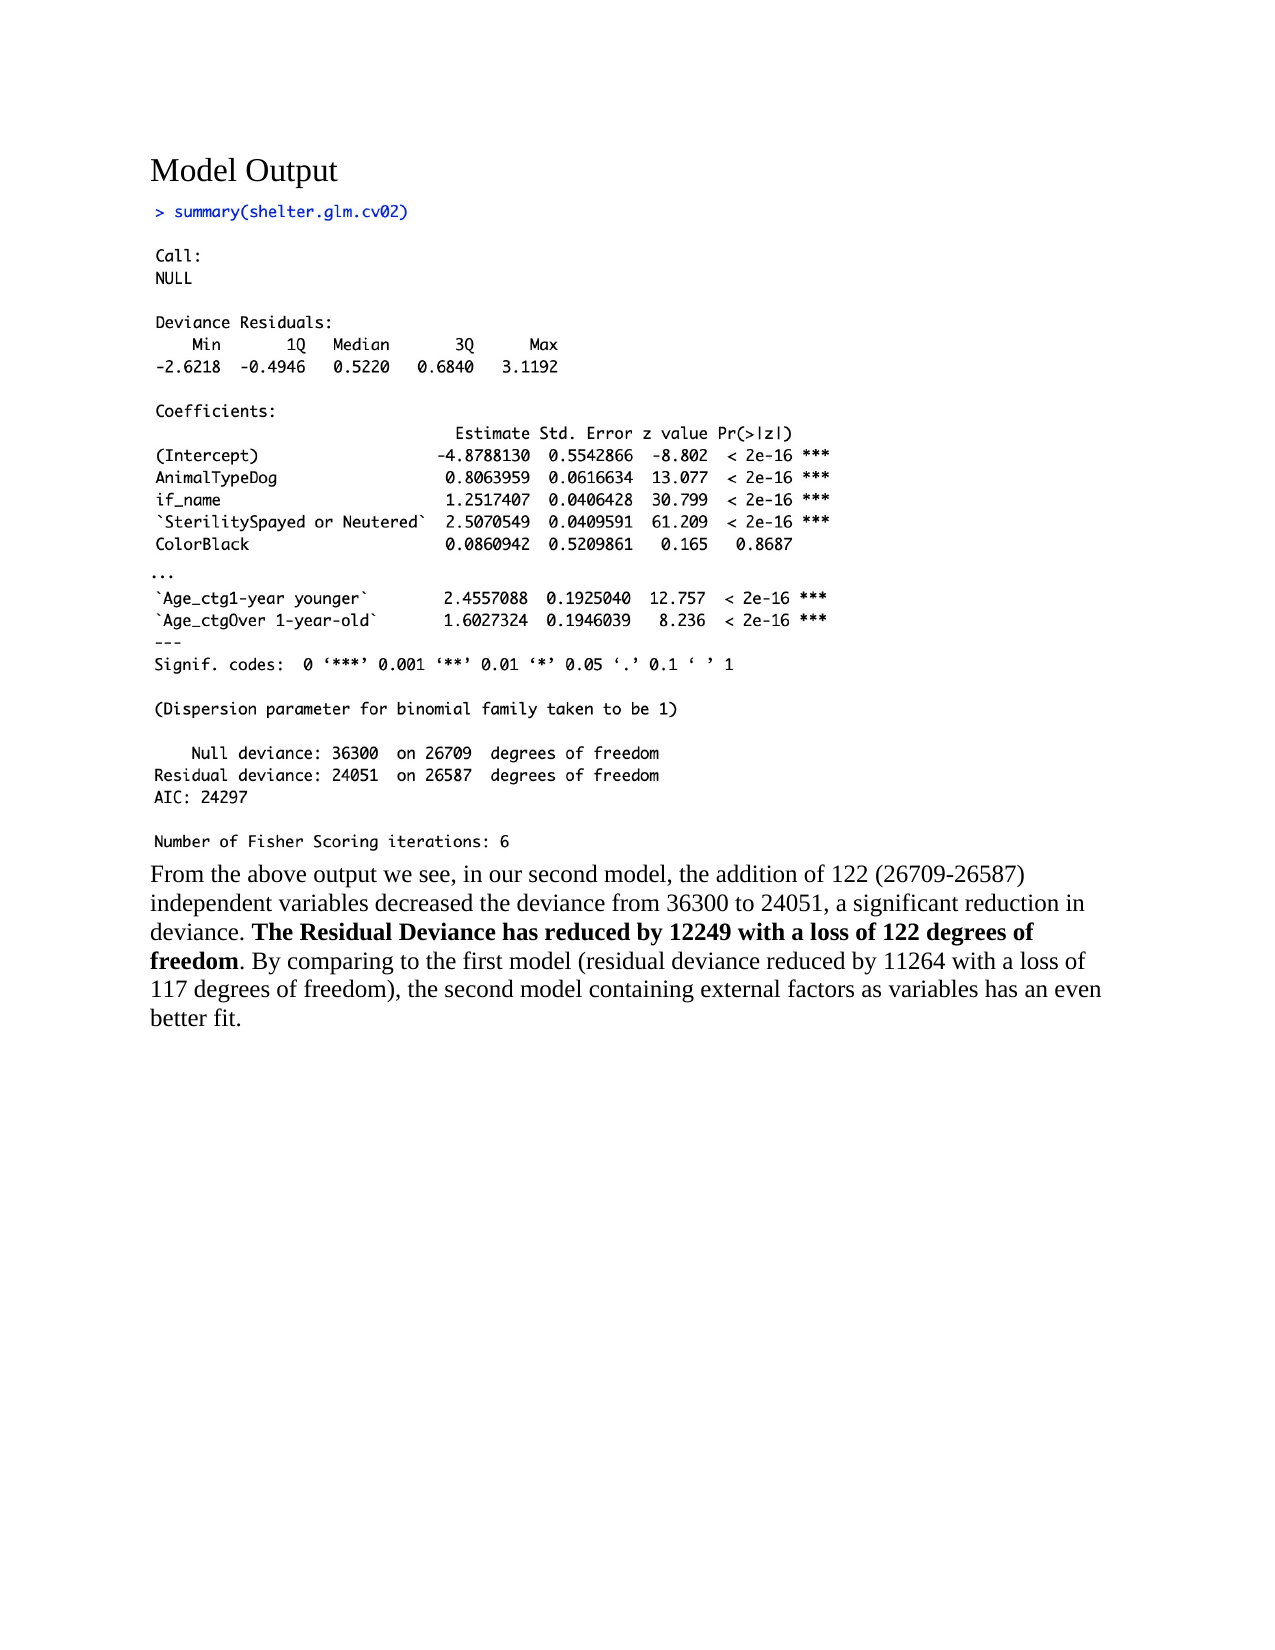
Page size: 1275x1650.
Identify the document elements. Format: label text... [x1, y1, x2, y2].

subtitle Model Output [150, 150, 1125, 188]
text … [150, 556, 1125, 584]
picture [150, 200, 846, 556]
text From the above output we see, in our second model, the addition of 122 (26709-26587) independent variables decreased the deviance from 36300 to 24051, a significant reduction in deviance. The Residual Deviance has reduced by 12249 with a loss of 122 degrees of freedom. By comparing to the first model (residual deviance reduced by 11264 with a loss of 117 degrees of freedom), the second model containing external factors as variables has an even better fit. [150, 859, 1125, 1032]
picture [150, 584, 838, 860]
